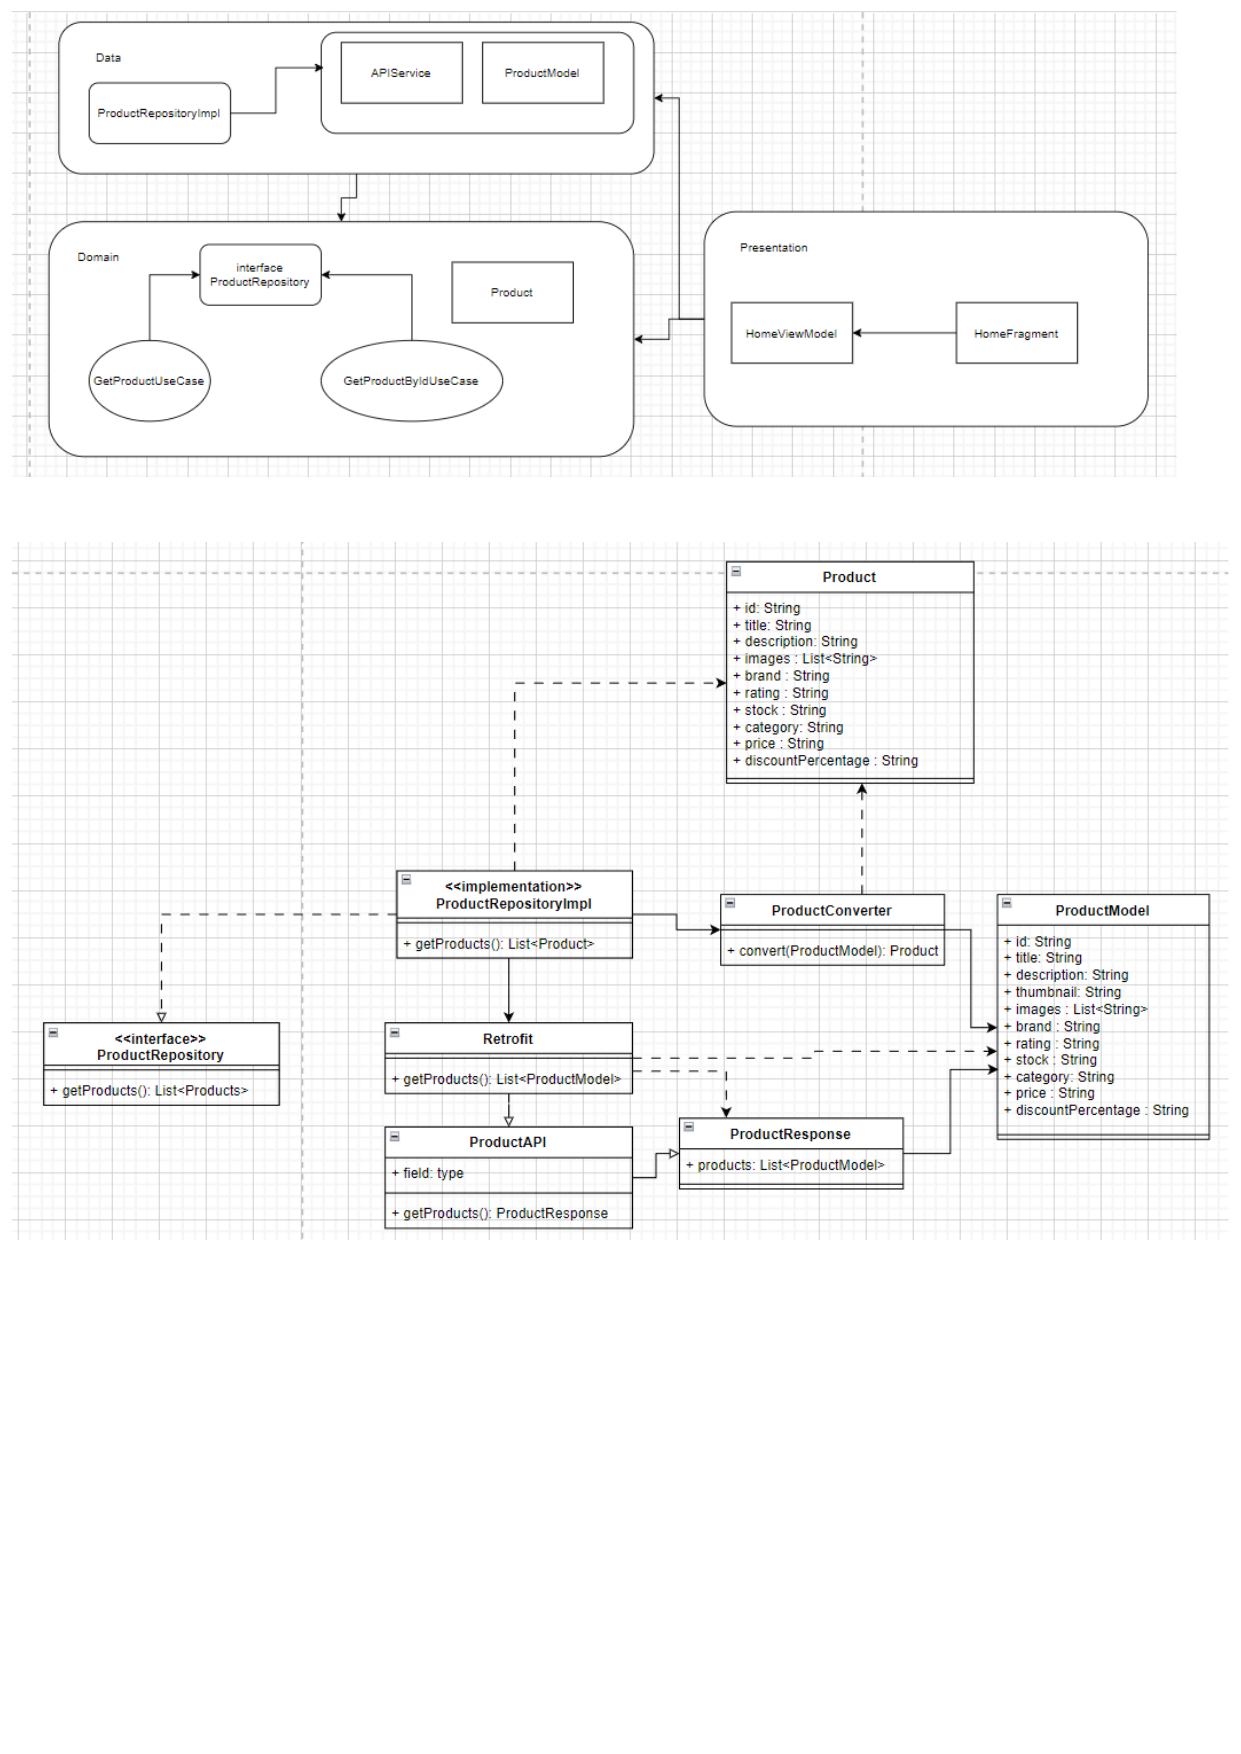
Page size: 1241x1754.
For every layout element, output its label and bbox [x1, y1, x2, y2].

picture [11, 11, 1177, 477]
picture [11, 542, 1229, 1240]
